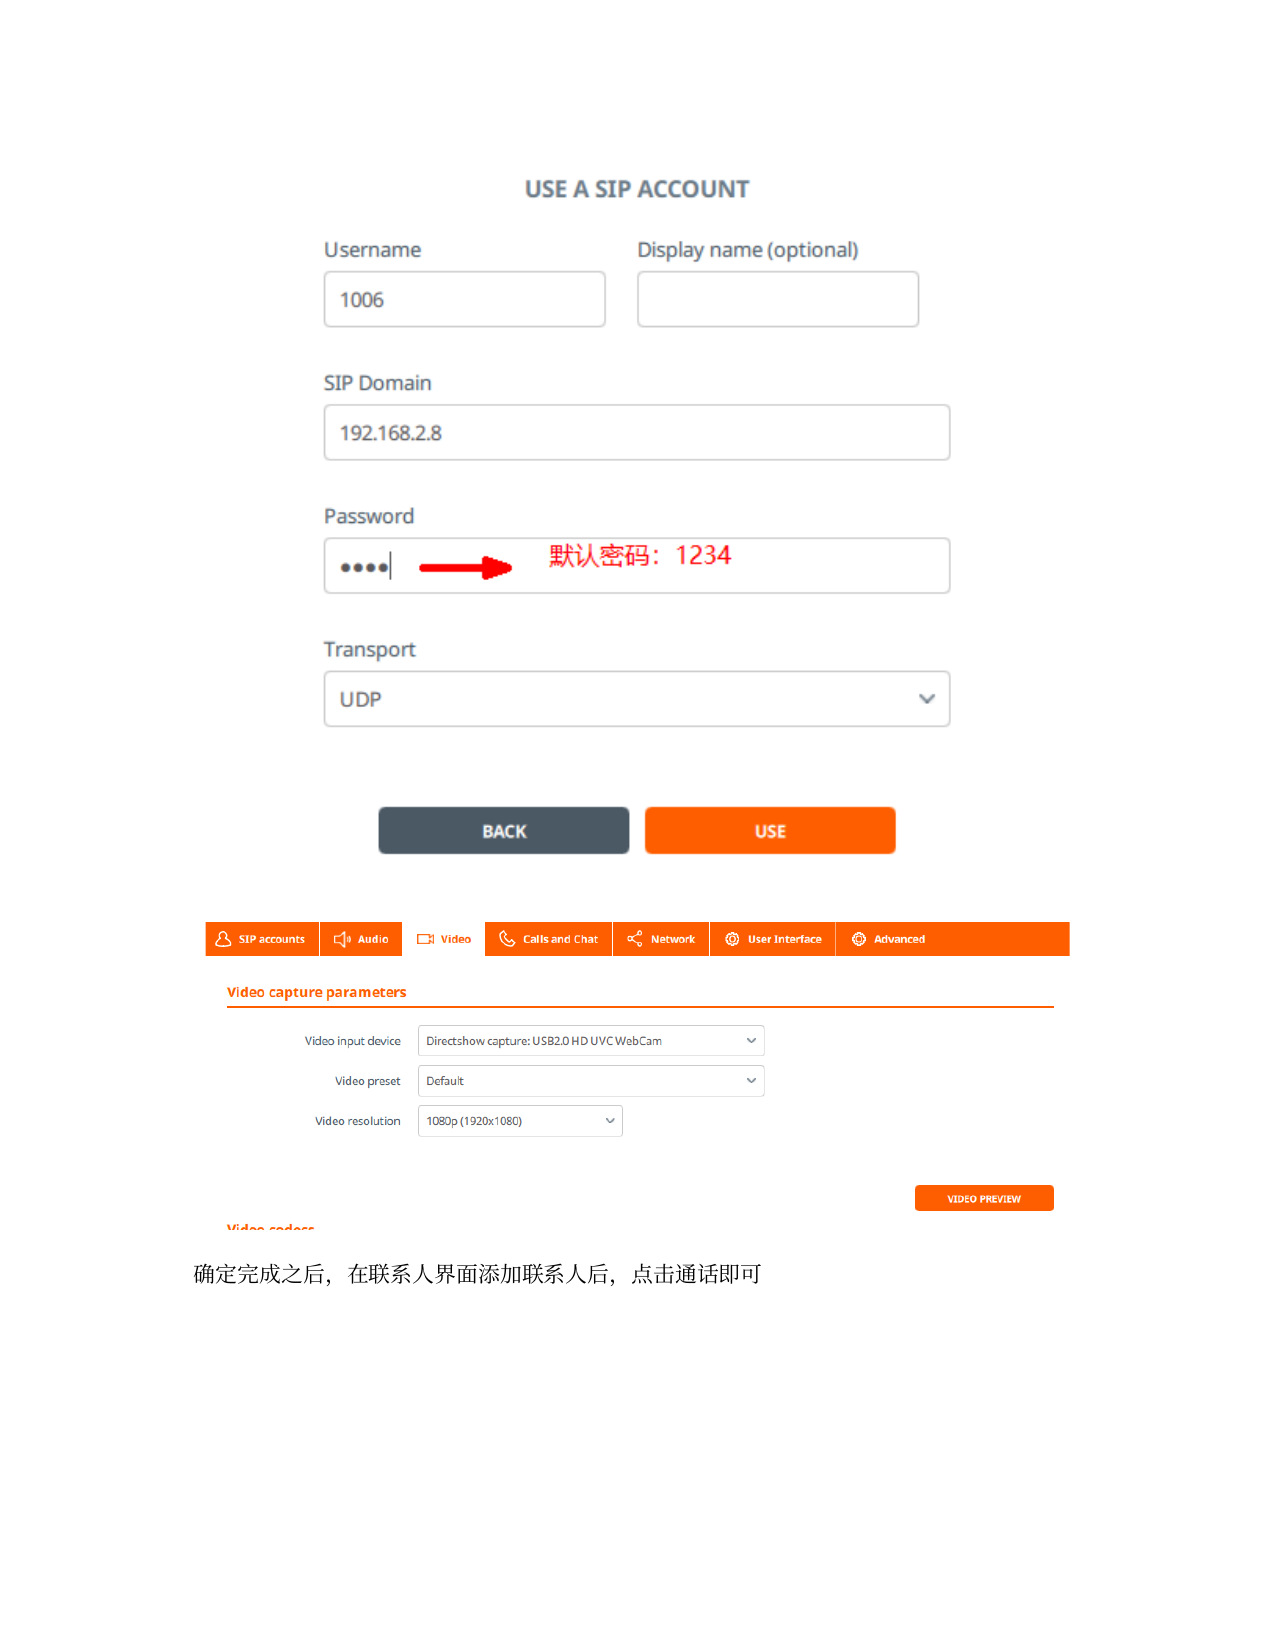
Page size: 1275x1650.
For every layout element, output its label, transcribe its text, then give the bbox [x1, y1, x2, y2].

picture [241, 150, 1034, 895]
picture [205, 922, 1070, 1230]
text 确定完成之后，在联系人界面添加联系人后，点击通话即可 [150, 1257, 1125, 1289]
